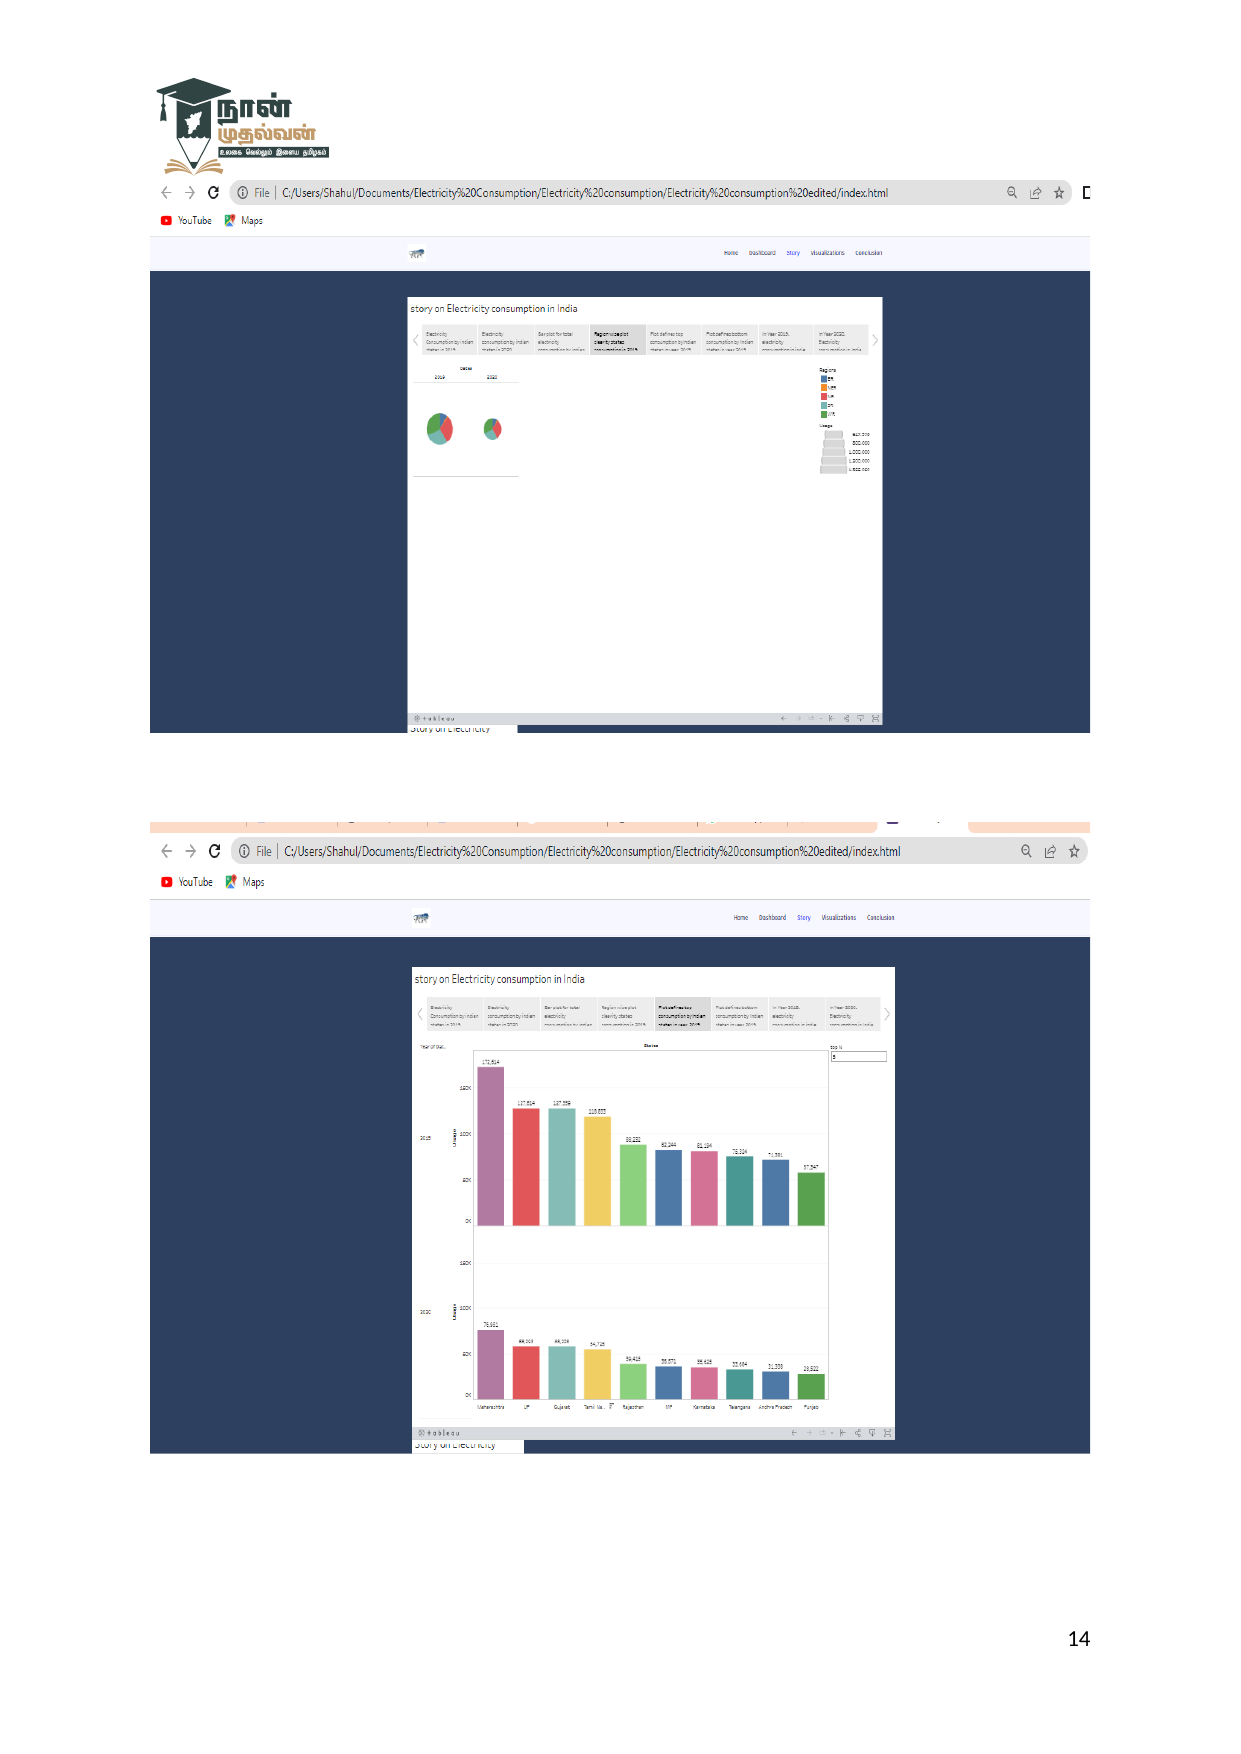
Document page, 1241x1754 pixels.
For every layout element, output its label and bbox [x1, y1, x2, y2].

picture [150, 822, 1091, 1454]
picture [150, 73, 1091, 733]
